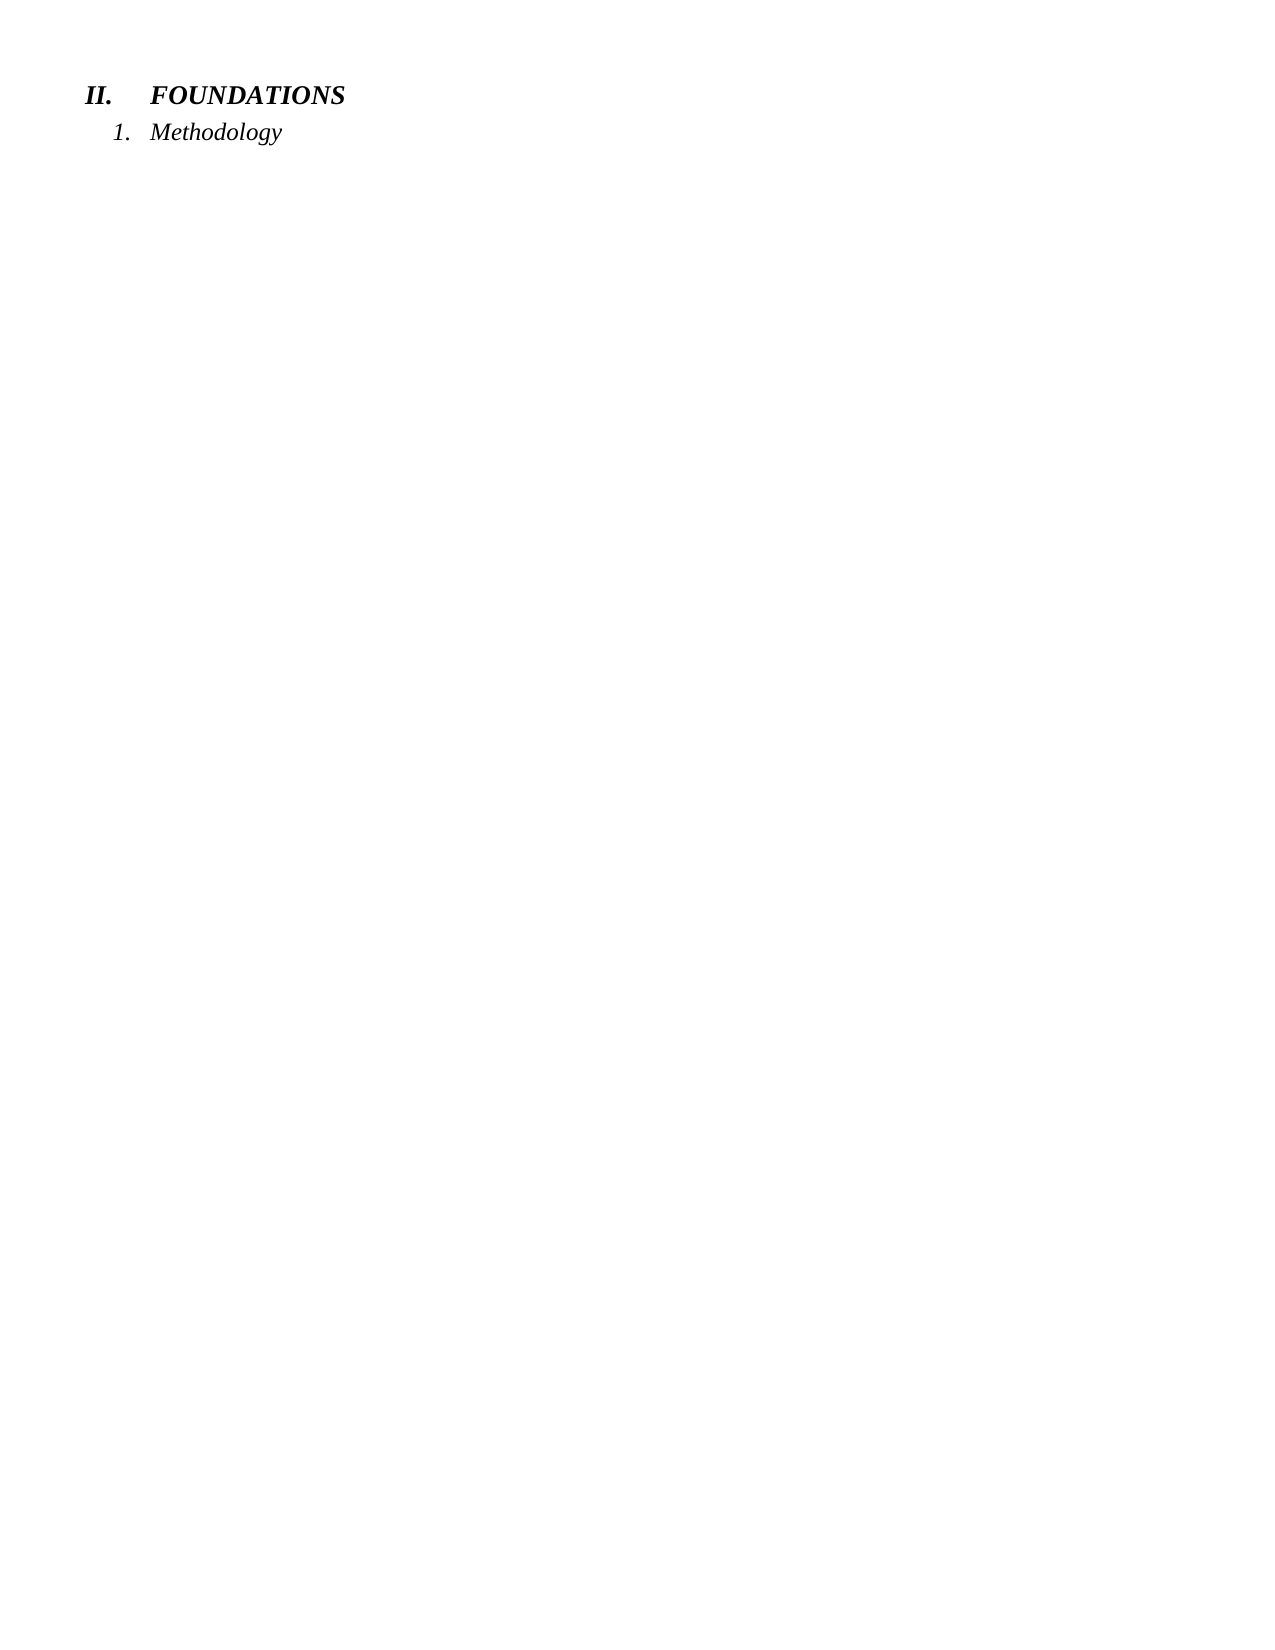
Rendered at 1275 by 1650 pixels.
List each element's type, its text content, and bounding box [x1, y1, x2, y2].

subtitle foundations [112, 79, 1200, 110]
subtitle Methodology [112, 117, 1200, 146]
